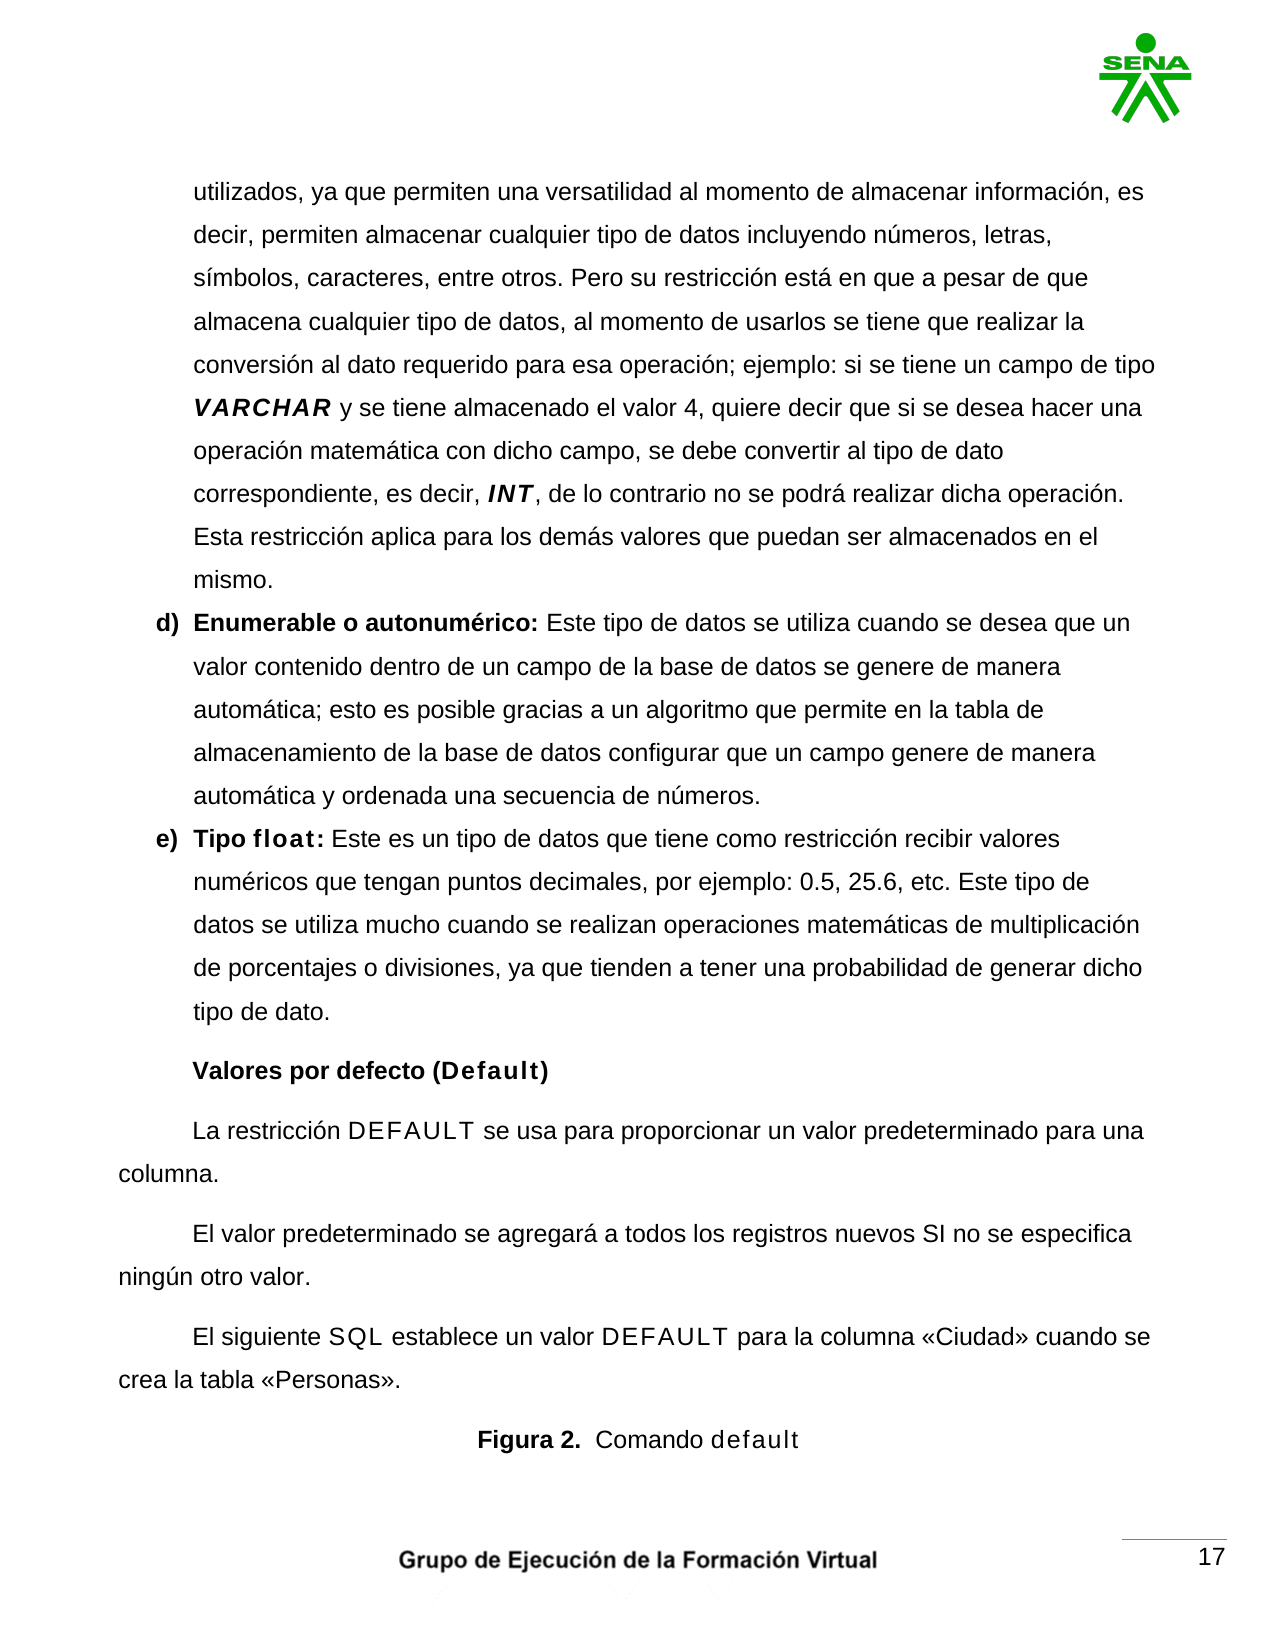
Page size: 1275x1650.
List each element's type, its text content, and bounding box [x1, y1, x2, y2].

text Valores por defecto (Default) [118, 1056, 1157, 1085]
text El siguiente SQL establece un valor DEFAULT para la columna «Ciudad» cuando se crea la tabla «Personas». [118, 1322, 1157, 1394]
list Tipo float: Este es un tipo de datos que tiene como restricción recibir valores numéricos que tengan puntos decimales, por ejemplo: 0.5, 25.6, etc. Este tipo de datos se utiliza mucho cuando se realizan operaciones matemáticas de multiplicación de porcentajes o divisiones, ya que tienden a tener una probabilidad de generar dicho tipo de dato. [156, 824, 1157, 1025]
text Comando default [118, 1425, 1157, 1454]
text El valor predeterminado se agregará a todos los registros nuevos SI no se especifica ningún otro valor. [118, 1219, 1157, 1291]
picture [0, 1500, 1275, 1611]
text La restricción DEFAULT se usa para proporcionar un valor predeterminado para una columna. [118, 1116, 1157, 1188]
picture [1099, 33, 1192, 123]
list Enumerable o autonumérico: Este tipo de datos se utiliza cuando se desea que un valor contenido dentro de un campo de la base de datos se genere de manera automática; esto es posible gracias a un algoritmo que permite en la tabla de almacenamiento de la base de datos configurar que un campo genere de manera automática y ordenada una secuencia de números. [156, 608, 1157, 810]
